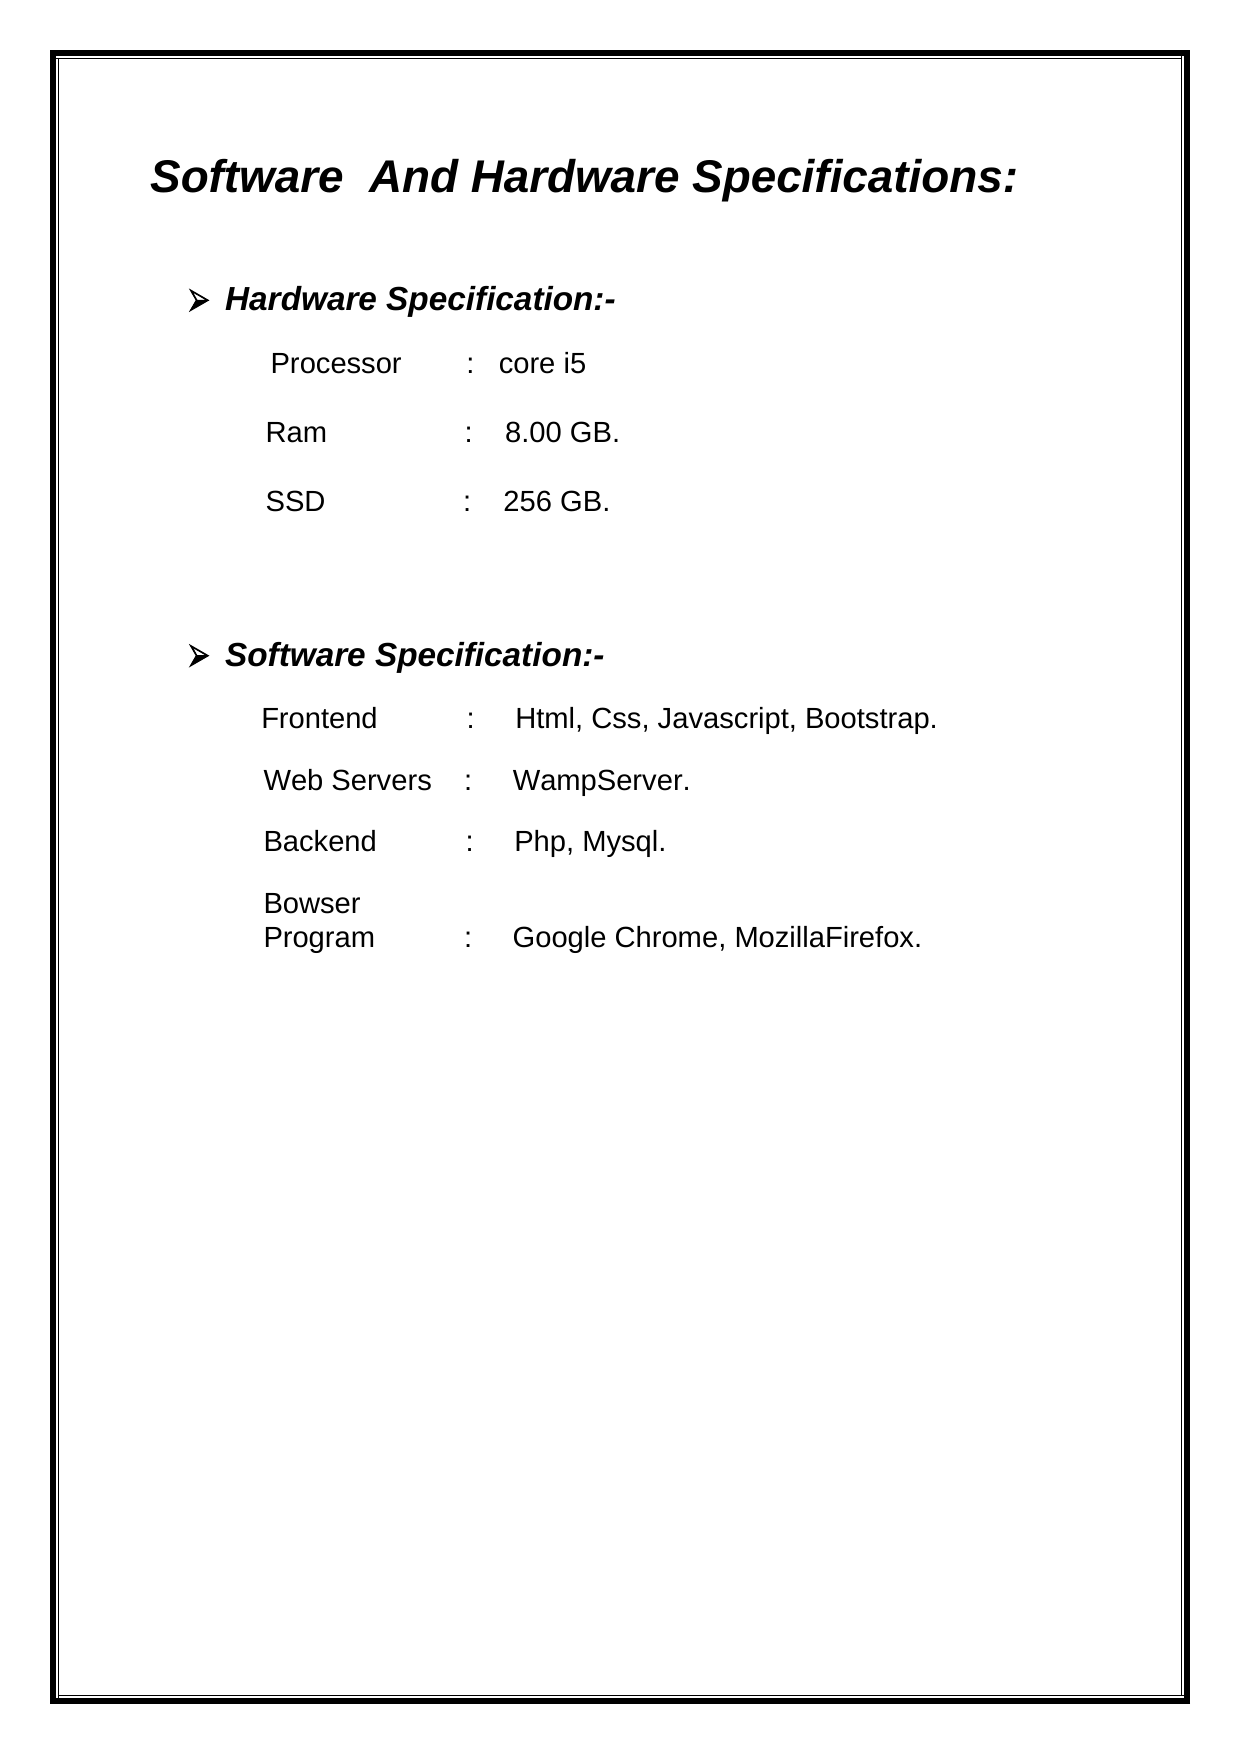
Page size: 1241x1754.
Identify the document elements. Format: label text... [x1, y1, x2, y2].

text Software And Hardware Specifications: [150, 150, 1090, 203]
text Frontend : Html, Css, Javascript, Bootstrap. [150, 701, 1090, 735]
list Software Specification:- [187, 635, 1090, 673]
text Bowser [150, 886, 1090, 919]
list Hardware Specification:- [187, 279, 1090, 318]
text Processor : core i5 [150, 346, 1090, 379]
text Ram : 8.00 GB. [225, 415, 1090, 449]
text Program : Google Chrome, MozillaFirefox. [150, 919, 1090, 953]
text Web Servers : WampServer. [150, 763, 1090, 796]
text Backend : Php, Mysql. [150, 824, 1090, 858]
text SSD : 256 GB. [225, 484, 1090, 518]
